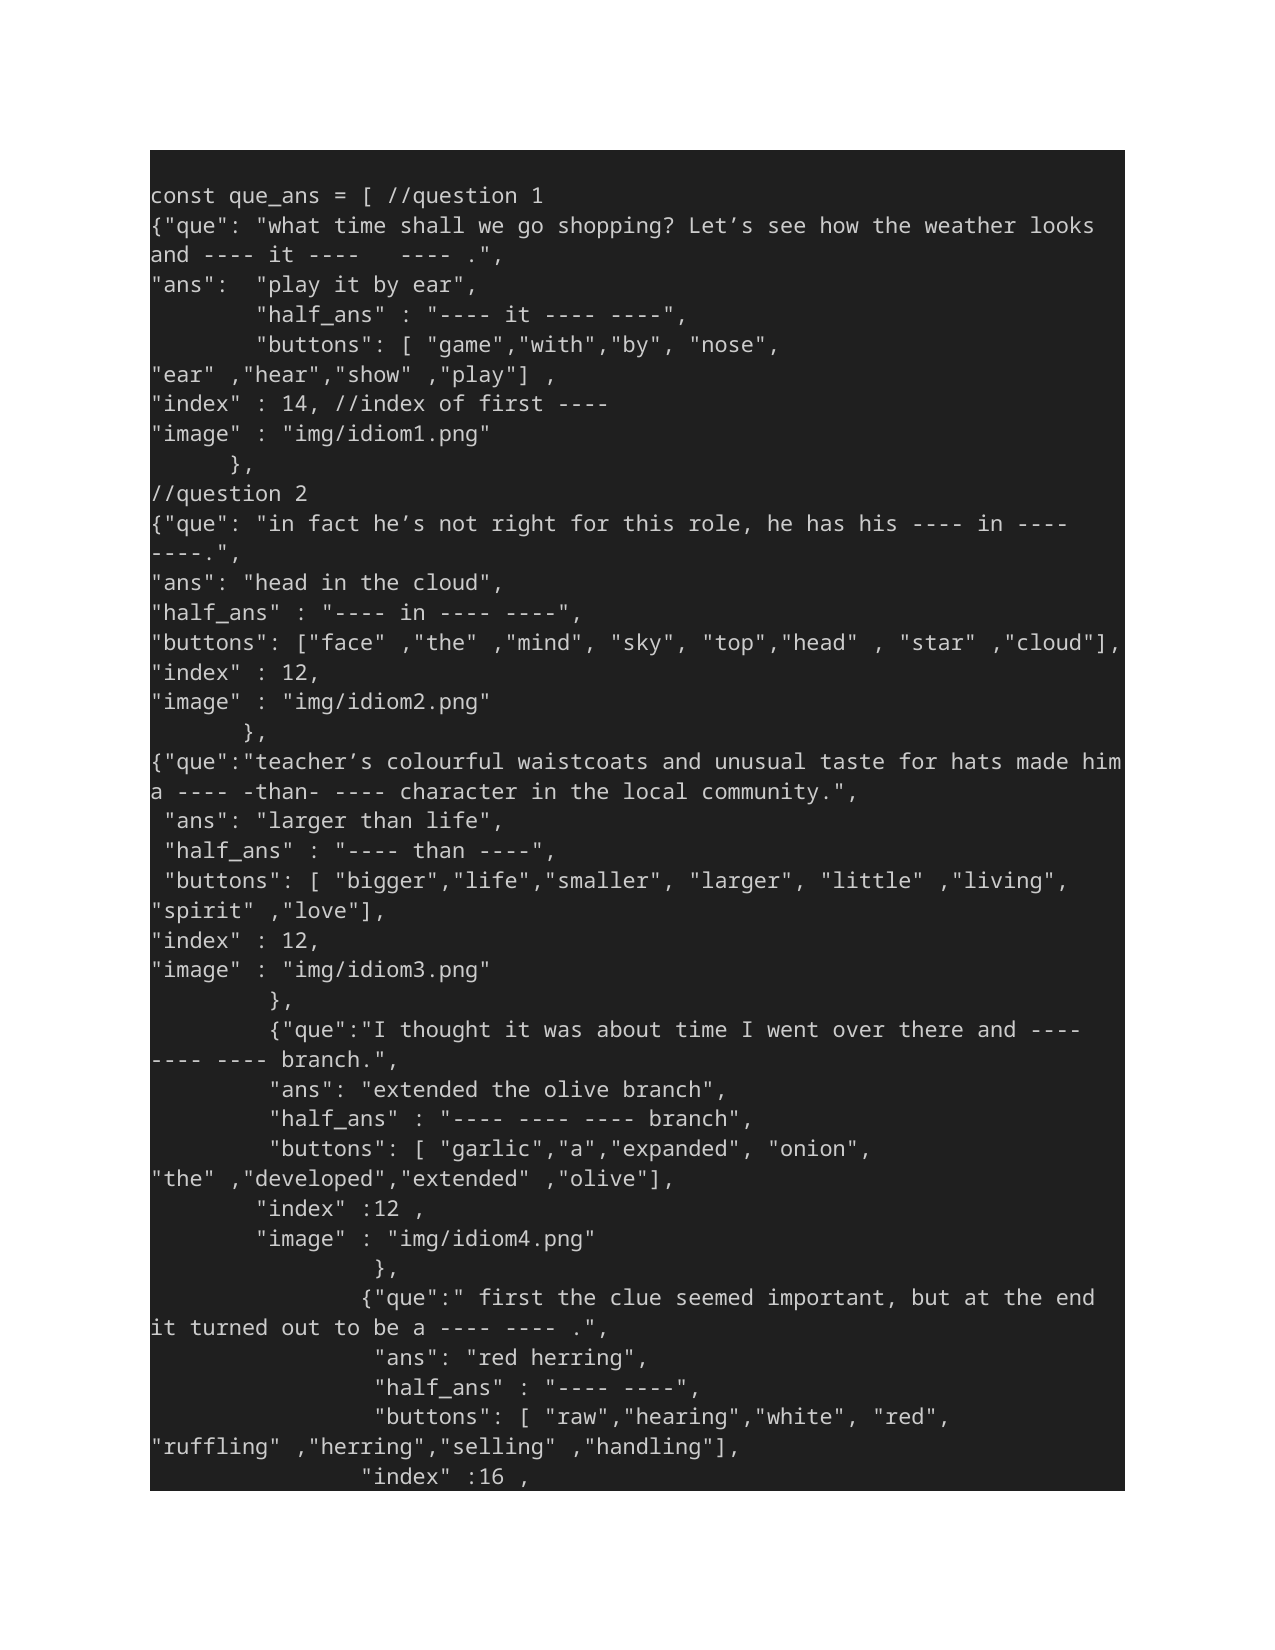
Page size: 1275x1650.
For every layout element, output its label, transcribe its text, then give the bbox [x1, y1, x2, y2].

text "index" : 12, [150, 924, 1125, 954]
text {"que":"I thought it was about time I went over there and ---- ---- ---- branch.", [150, 1014, 1125, 1073]
text }, [150, 984, 1125, 1014]
text "half_ans" : "---- ----", [150, 1371, 1125, 1401]
text "buttons": ["face" ,"the" ,"mind", "sky", "top","head" , "star" ,"cloud"], [150, 627, 1125, 656]
text "half_ans" : "---- in ---- ----", [150, 597, 1125, 627]
text const que_ans = [ //question 1 [150, 180, 1125, 209]
text //question 2 [150, 478, 1125, 507]
text "image" : "img/idiom3.png" [150, 954, 1125, 984]
text "buttons": [ "garlic","a","expanded", "onion", "the" ,"developed","extended" ,"olive"], [150, 1133, 1125, 1193]
text "ans": "red herring", [150, 1342, 1125, 1371]
text "index" : 12, [150, 656, 1125, 686]
text "ans": "head in the cloud", [150, 567, 1125, 597]
text }, [150, 716, 1125, 746]
text "index" : 14, //index of first ---- [150, 388, 1125, 418]
text "half_ans" : "---- than ----", [150, 835, 1125, 865]
text {"que":" first the clue seemed important, but at the end it turned out to be a ---- ---- .", [150, 1282, 1125, 1342]
text "index" :12 , [150, 1193, 1125, 1222]
text }, [150, 1252, 1125, 1282]
text "image" : "img/idiom2.png" [150, 686, 1125, 716]
text "buttons": [ "bigger","life","smaller", "larger", "little" ,"living", "spirit" ,"love"], [150, 865, 1125, 924]
text "buttons": [ "game","with","by", "nose", "ear" ,"hear","show" ,"play"] , [150, 329, 1125, 388]
text {"que":"teacher’s colourful waistcoats and unusual taste for hats made him a ---- -than- ---- character in the local community.", [150, 746, 1125, 805]
text "half_ans" : "---- it ---- ----", [150, 299, 1125, 329]
text "ans": "play it by ear", [150, 269, 1125, 299]
text "buttons": [ "raw","hearing","white", "red", "ruffling" ,"herring","selling" ,"handling"], [150, 1401, 1125, 1461]
text "ans": "extended the olive branch", [150, 1073, 1125, 1103]
text {"que": "in fact he’s not right for this role, he has his ---- in ---- ----.", [150, 507, 1125, 567]
text "image" : "img/idiom1.png" [150, 418, 1125, 448]
text "image" : "img/idiom4.png" [150, 1222, 1125, 1252]
text "ans": "larger than life", [150, 805, 1125, 835]
text "index" :16 , [150, 1461, 1125, 1491]
text "half_ans" : "---- ---- ---- branch", [150, 1103, 1125, 1133]
text {"que": "what time shall we go shopping? Let’s see how the weather looks and ---- it ---- ---- .", [150, 209, 1125, 269]
text }, [150, 448, 1125, 478]
